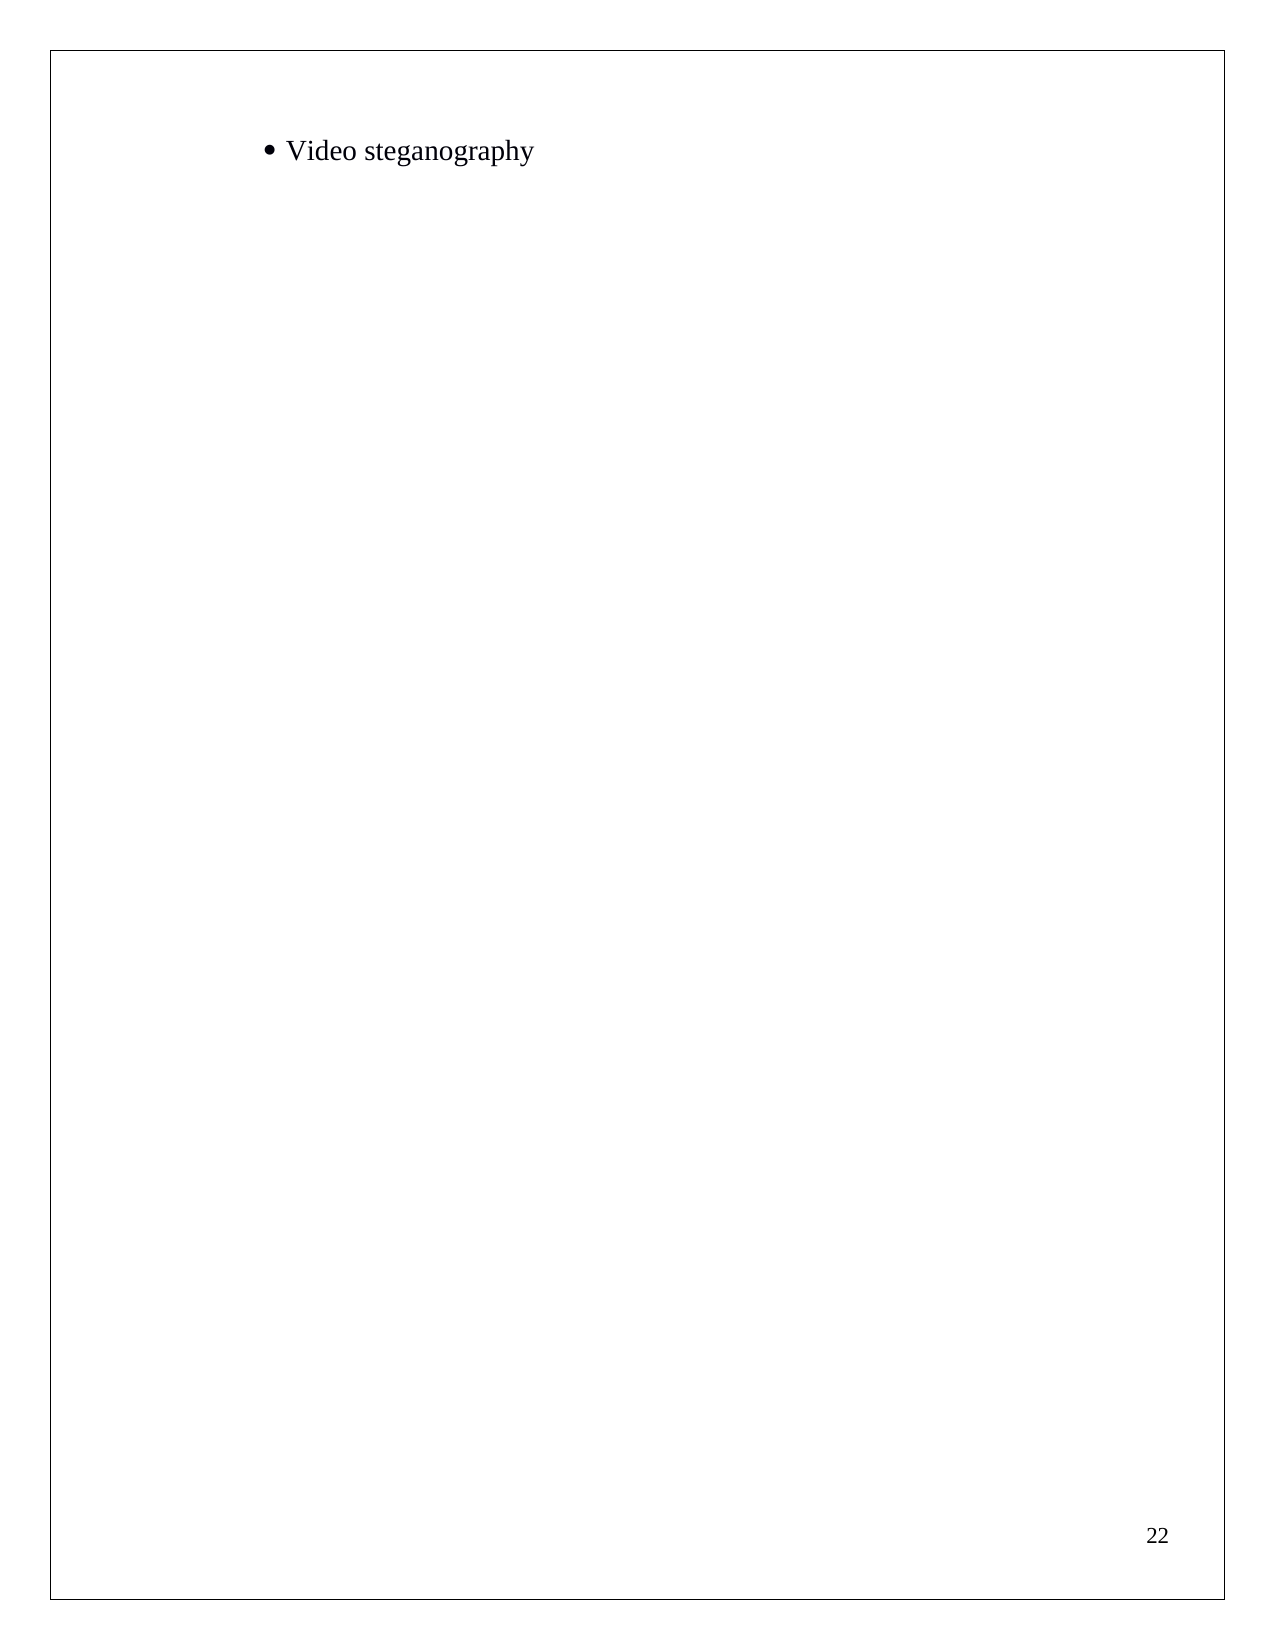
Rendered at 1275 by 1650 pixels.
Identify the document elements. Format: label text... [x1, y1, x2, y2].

list Video steganography [264, 133, 1181, 167]
